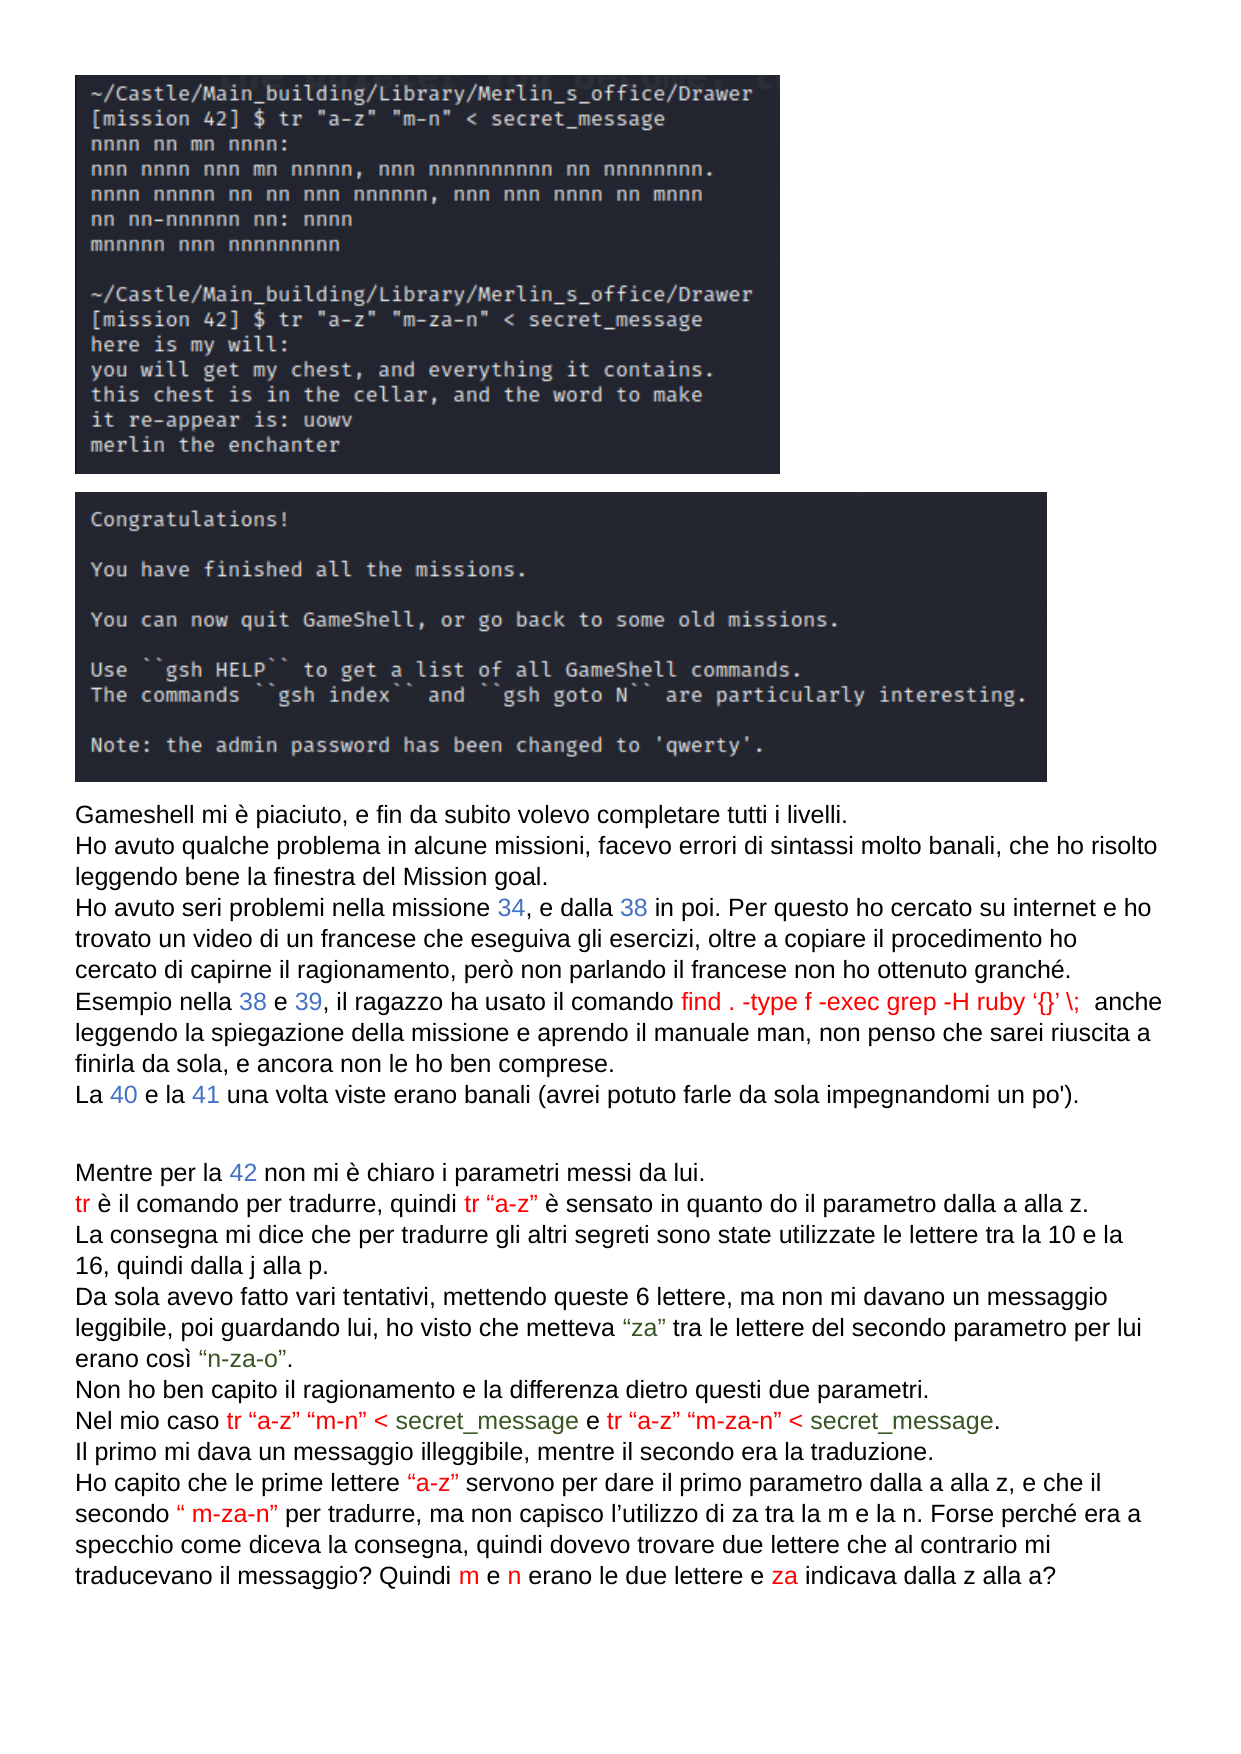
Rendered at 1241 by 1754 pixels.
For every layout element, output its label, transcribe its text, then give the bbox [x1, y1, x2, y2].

text Mentre per la 42 non mi è chiaro i parametri messi da lui. tr è il comando per tradurre, quindi tr “a-z” è sensato in quanto do il parametro dalla a alla z. La consegna mi dice che per tradurre gli altri segreti sono state utilizzate le lettere tra la 10 e la 16, quindi dalla j alla p. Da sola avevo fatto vari tentativi, mettendo queste 6 lettere, ma non mi davano un messaggio leggibile, poi guardando lui, ho visto che metteva “za” tra le lettere del secondo parametro per lui erano così “n-za-o”. Non ho ben capito il ragionamento e la differenza dietro questi due parametri. Nel mio caso tr “a-z” “m-n” < secret_message e tr “a-z” “m-za-n” < secret_message. Il primo mi dava un messaggio illeggibile, mentre il secondo era la traduzione. Ho capito che le prime lettere “a-z” servono per dare il primo parametro dalla a alla z, e che il secondo “ m-za-n” per tradurre, ma non capisco l’utilizzo di za tra la m e la n. Forse perché era a specchio come diceva la consegna, quindi dovevo trovare due lettere che al contrario mi traducevano il messaggio? Quindi m e n erano le due lettere e za indicava dalla z alla a? [75, 1157, 1165, 1590]
text Gameshell mi è piaciuto, e fin da subito volevo completare tutti i livelli. Ho avuto qualche problema in alcune missioni, facevo errori di sintassi molto banali, che ho risolto leggendo bene la finestra del Mission goal. Ho avuto seri problemi nella missione 34, e dalla 38 in poi. Per questo ho cercato su internet e ho trovato un video di un francese che eseguiva gli esercizi, oltre a copiare il procedimento ho cercato di capirne il ragionamento, però non parlando il francese non ho ottenuto granché. Esempio nella 38 e 39, il ragazzo ha usato il comando find . -type f -exec grep -H ruby ‘{}’ \; anche leggendo la spiegazione della missione e aprendo il manuale man, non penso che sarei riuscita a finirla da sola, e ancora non le ho ben comprese. La 40 e la 41 una volta viste erano banali (avrei potuto farle da sola impegnandomi un po'). [75, 800, 1165, 1139]
picture [75, 492, 1047, 782]
picture [75, 75, 780, 474]
